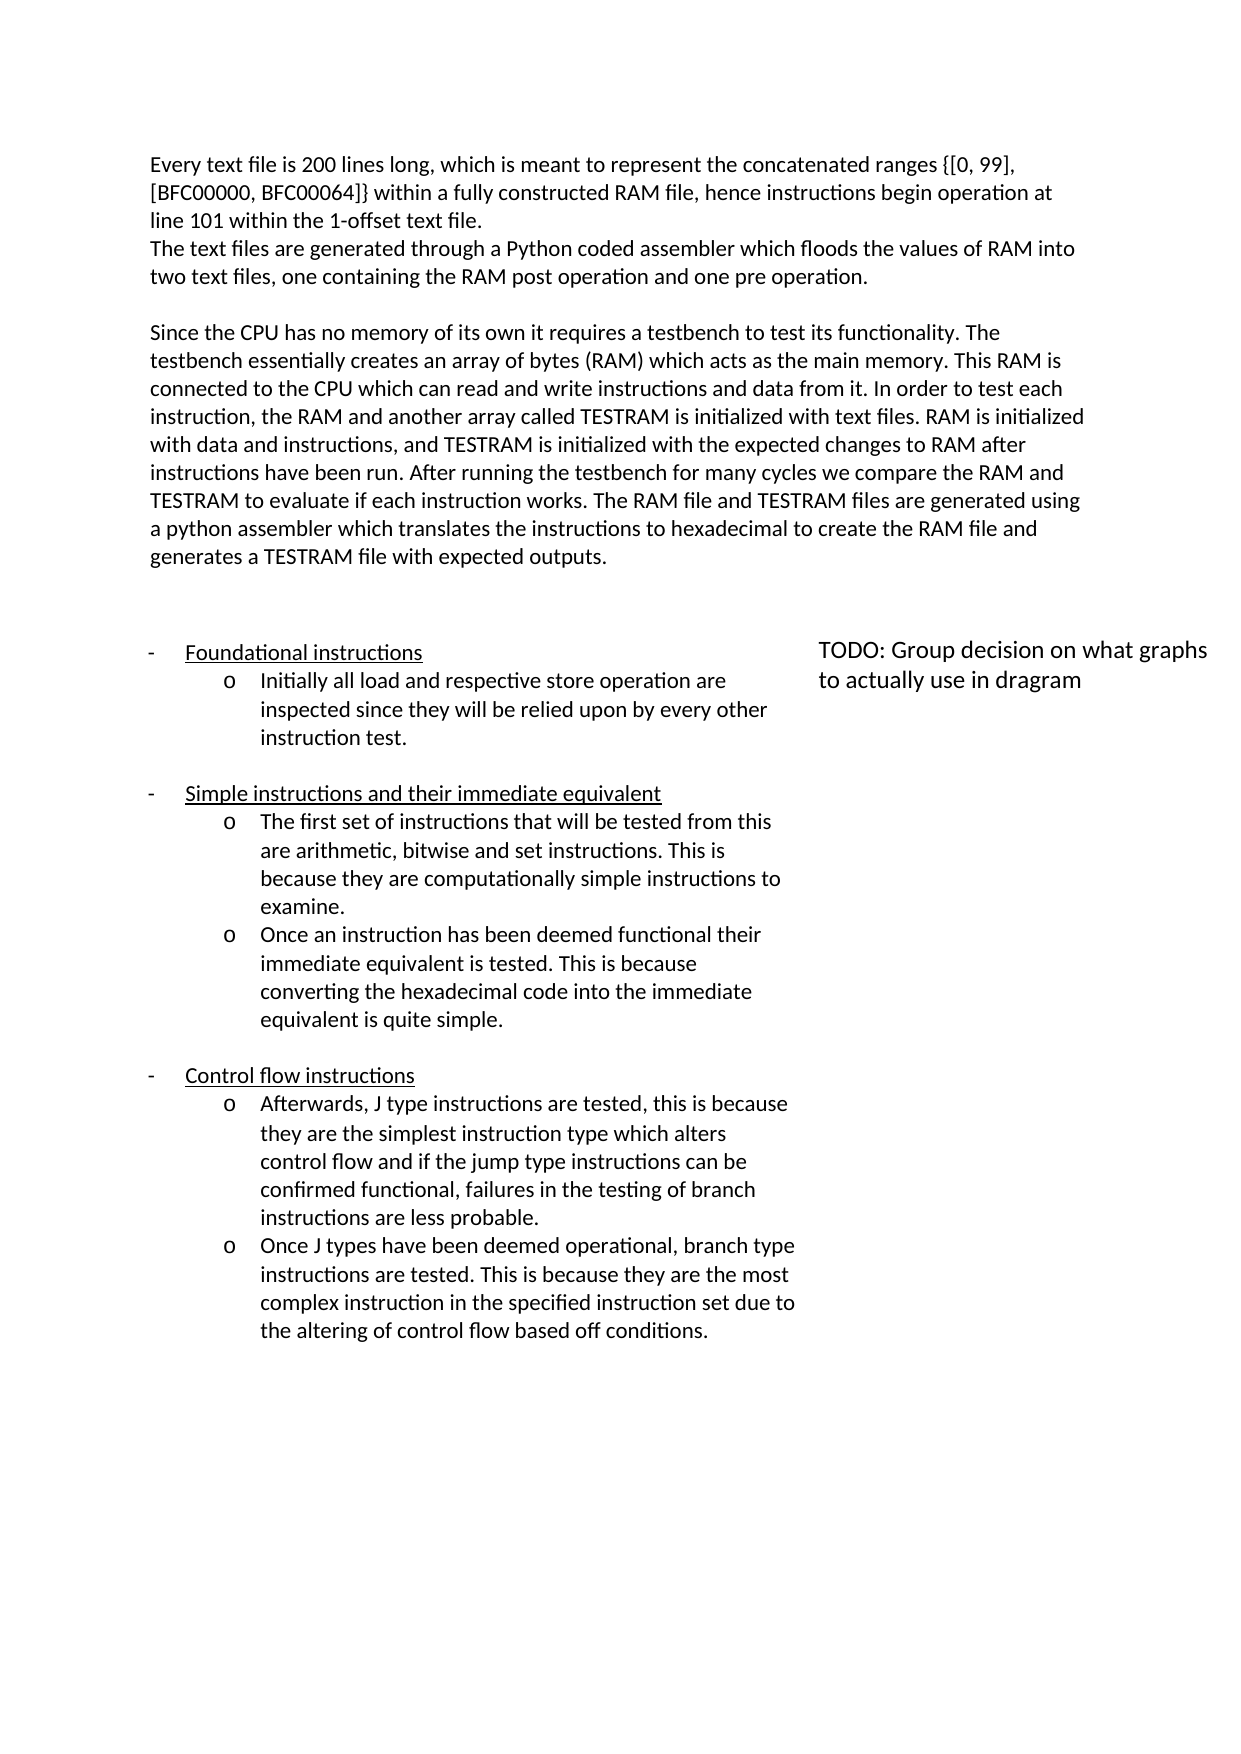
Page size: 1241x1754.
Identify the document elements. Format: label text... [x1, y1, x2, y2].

text Since the CPU has no memory of its own it requires a testbench to test its functionality. The testbench essentially creates an array of bytes (RAM) which acts as the main memory. This RAM is connected to the CPU which can read and write instructions and data from it. In order to test each instruction, the RAM and another array called TESTRAM is initialized with text files. RAM is initialized with data and instructions, and TESTRAM is initialized with the expected changes to RAM after instructions have been run. After running the testbench for many cycles we compare the RAM and TESTRAM to evaluate if each instruction works. The RAM file and TESTRAM files are generated using a python assembler which translates the instructions to hexadecimal to create the RAM file and generates a TESTRAM file with expected outputs. [150, 318, 1090, 570]
text The text files are generated through a Python coded assembler which floods the values of RAM into two text files, one containing the RAM post operation and one pre operation. [150, 234, 1090, 290]
text Every text file is 200 lines long, which is meant to represent the concatenated ranges {[0, 99], [BFC00000, BFC00064]} within a fully constructed RAM file, hence instructions begin operation at line 101 within the 1-offset text file. [150, 150, 1090, 234]
